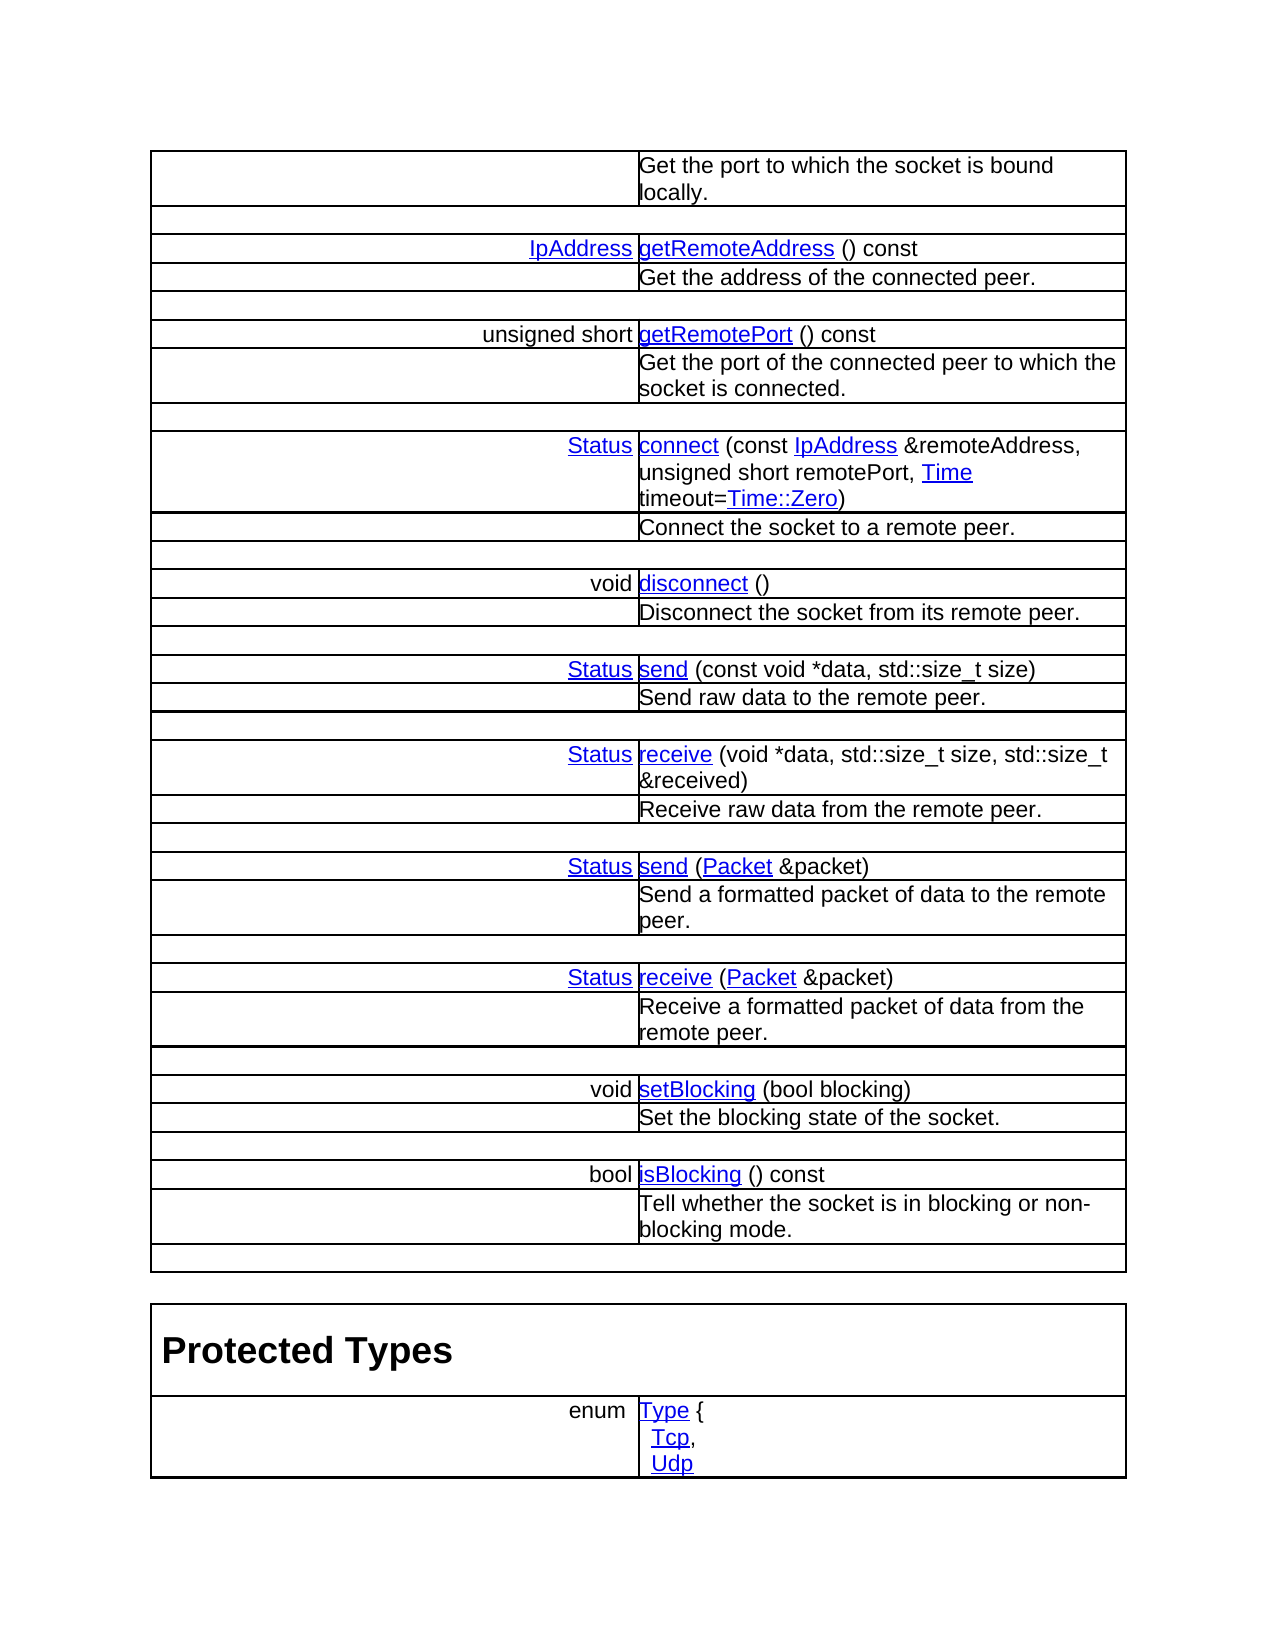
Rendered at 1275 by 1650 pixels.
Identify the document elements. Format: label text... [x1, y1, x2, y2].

table_cell [152, 1245, 1125, 1271]
table_cell Receive raw data from the remote peer. [640, 796, 1125, 822]
table_cell getRemoteAddress () const [640, 235, 1125, 262]
table_cell [152, 349, 638, 402]
table_cell unsigned short [152, 321, 638, 347]
table_cell connect (const IpAddress &remoteAddress, unsigned short remotePort, Time timeout=Time::Zero) [640, 432, 1125, 511]
table_cell [152, 1048, 1125, 1074]
table_cell Status [152, 964, 638, 991]
table_cell [152, 881, 638, 934]
table_cell IpAddress [152, 235, 638, 262]
table_cell [152, 404, 1125, 430]
table_cell [152, 1104, 638, 1131]
table_cell [152, 1133, 1125, 1159]
table_cell Send raw data to the remote peer. [640, 684, 1125, 710]
table_cell [152, 542, 1125, 568]
table_cell [152, 152, 638, 205]
table_cell Get the port of the connected peer to which the socket is connected. [640, 349, 1125, 402]
table_cell send (const void *data, std::size_t size) [640, 656, 1125, 682]
table_cell enum [152, 1397, 638, 1476]
table_cell Set the blocking state of the socket. [640, 1104, 1125, 1131]
table_cell [152, 684, 638, 710]
table_cell [152, 627, 1125, 653]
table_cell Status [152, 656, 638, 682]
table_cell receive (Packet &packet) [640, 964, 1125, 991]
table_cell getRemotePort () const [640, 321, 1125, 347]
table_cell Receive a formatted packet of data from the remote peer. [640, 993, 1125, 1045]
table_cell void [152, 1076, 638, 1102]
table_cell [152, 993, 638, 1045]
table_cell receive (void *data, std::size_t size, std::size_t &received) [640, 741, 1125, 794]
table_cell [152, 713, 1125, 739]
table_cell void [152, 570, 638, 597]
table_cell [152, 936, 1125, 962]
table_cell setBlocking (bool blocking) [640, 1076, 1125, 1102]
table_cell [152, 599, 638, 625]
table_cell [152, 796, 638, 822]
table_cell [152, 292, 1125, 318]
table_cell [152, 514, 638, 540]
table_cell disconnect () [640, 570, 1125, 597]
table_cell send (Packet &packet) [640, 853, 1125, 879]
table_header Protected Types [152, 1305, 1125, 1395]
table_cell Type { Tcp, Udp } [640, 1397, 1125, 1476]
table_cell Status [152, 432, 638, 511]
table_cell Get the port to which the socket is bound locally. [640, 152, 1125, 205]
table_cell Tell whether the socket is in blocking or non-blocking mode. [640, 1190, 1125, 1242]
table_cell [152, 1190, 638, 1242]
table_cell [152, 207, 1125, 233]
table_cell [152, 264, 638, 290]
table_cell Get the address of the connected peer. [640, 264, 1125, 290]
table_cell Disconnect the socket from its remote peer. [640, 599, 1125, 625]
table_cell [152, 824, 1125, 851]
table_cell bool [152, 1161, 638, 1188]
table_cell isBlocking () const [640, 1161, 1125, 1188]
table_cell Connect the socket to a remote peer. [640, 514, 1125, 540]
table_cell Status [152, 741, 638, 794]
table_cell Status [152, 853, 638, 879]
table_cell Send a formatted packet of data to the remote peer. [640, 881, 1125, 934]
